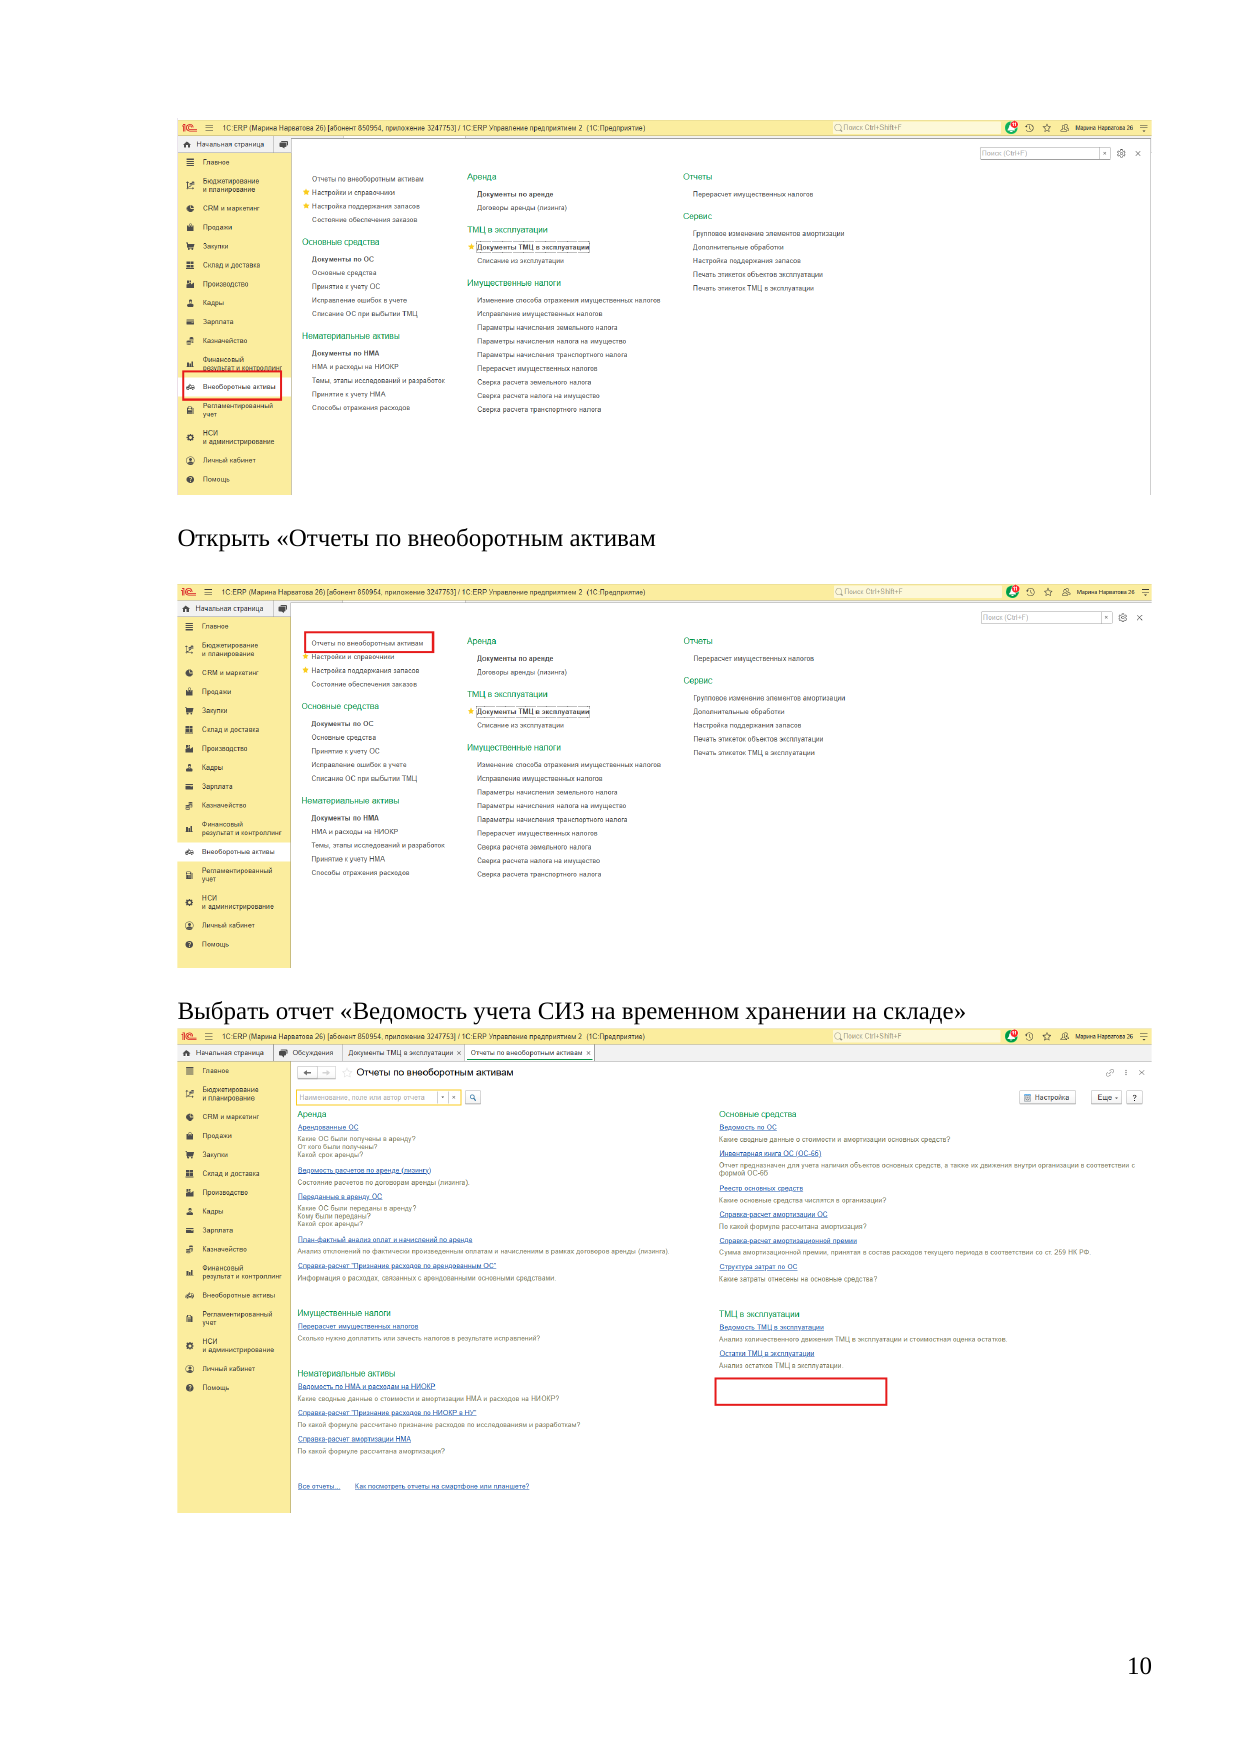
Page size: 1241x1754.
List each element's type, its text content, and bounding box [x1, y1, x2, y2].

picture [177, 580, 1152, 968]
picture [177, 1025, 1152, 1513]
text Открыть «Отчеты по внеоборотным активам [177, 523, 1152, 552]
text Выбрать отчет «Ведомость учета СИЗ на временном хранении на складе» [177, 996, 1152, 1025]
picture [177, 118, 1152, 495]
